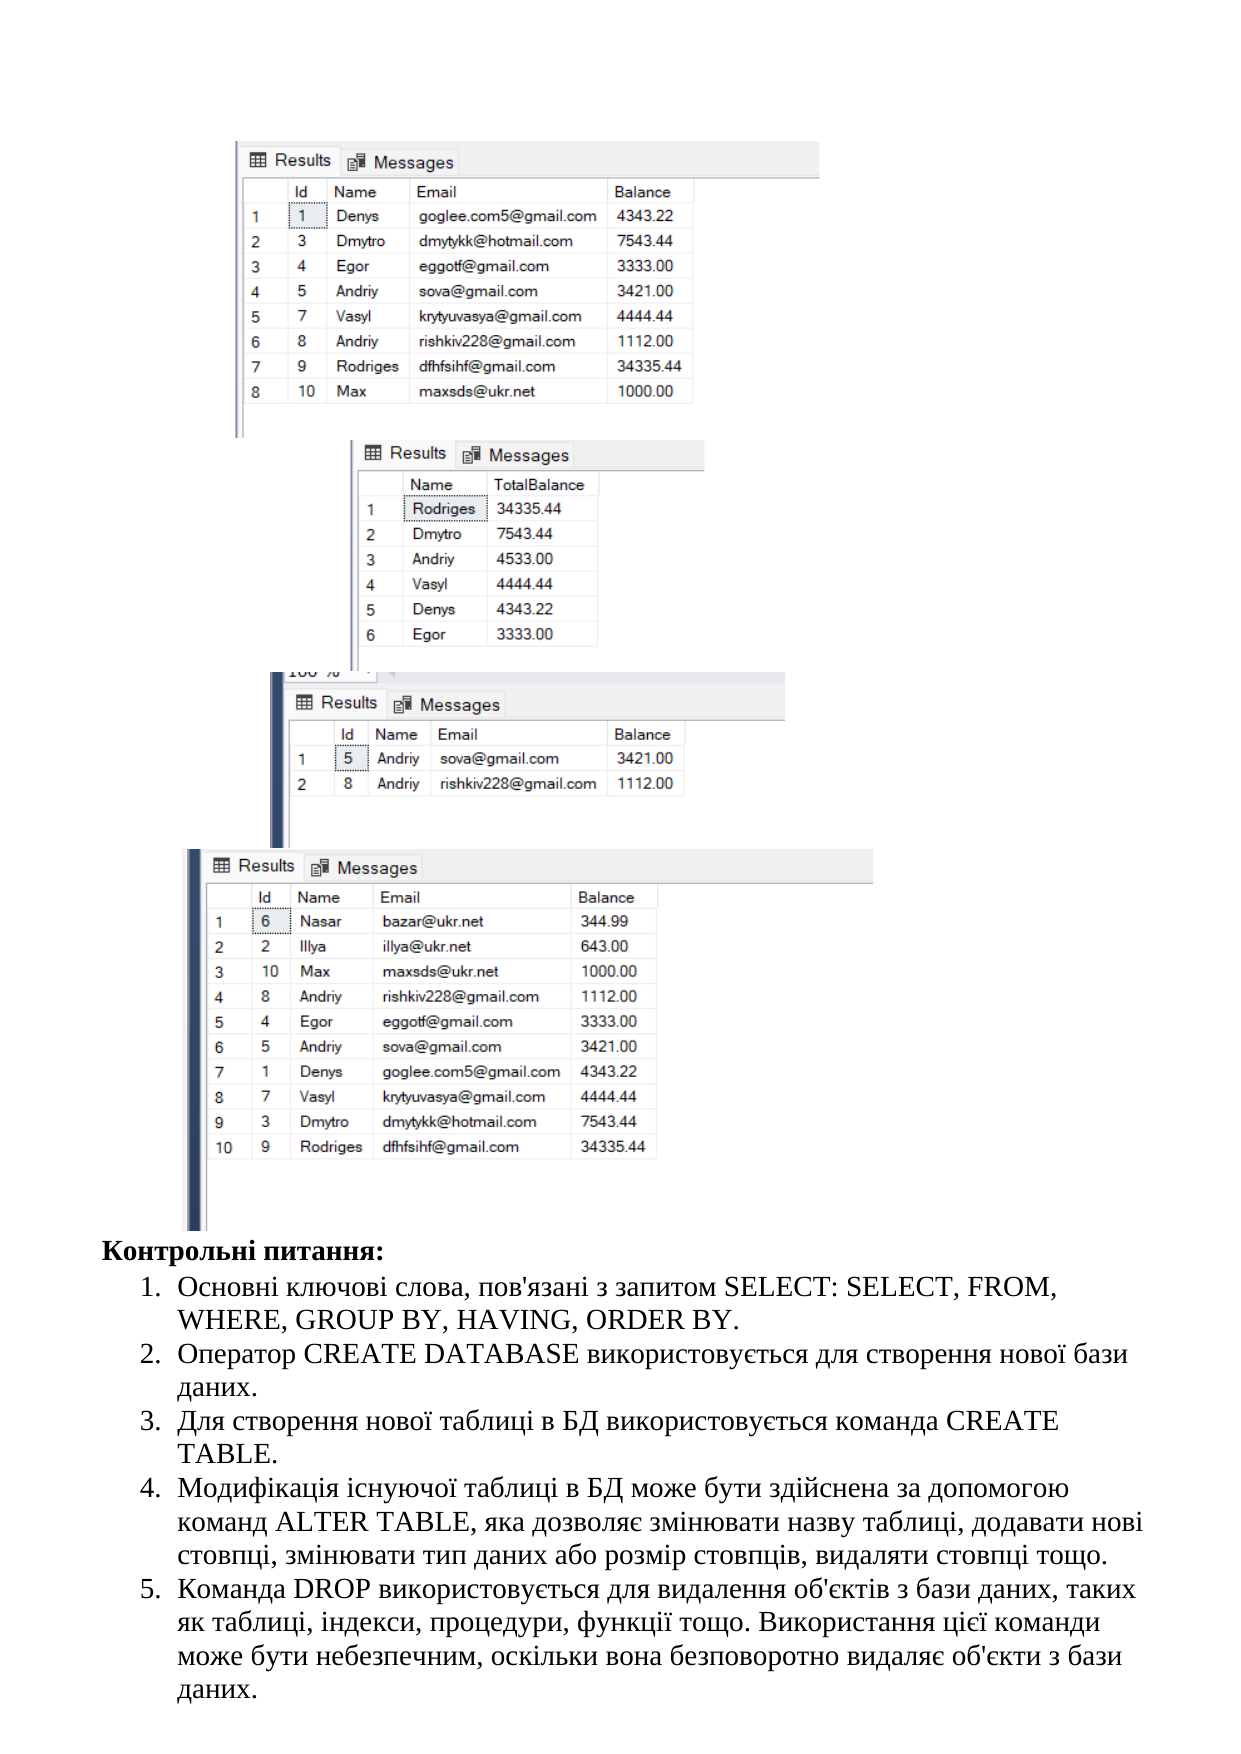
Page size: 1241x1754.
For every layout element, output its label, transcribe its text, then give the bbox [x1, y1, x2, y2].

list Оператор CREATE DATABASE використовується для створення нової бази даних. [139, 1336, 1146, 1403]
picture [270, 672, 785, 848]
list Модифікація існуючої таблиці в БД може бути здійснена за допомогою команд ALTER TABLE, яка дозволяє змінювати назву таблиці, додавати нові стовпці, змінювати тип даних або розмір стовпців, видаляти стовпці тощо. [139, 1470, 1146, 1571]
list Для створення нової таблиці в БД використовується команда CREATE TABLE. [139, 1403, 1146, 1470]
picture [350, 440, 705, 671]
list Основні ключові слова, пов'язані з запитом SELECT: SELECT, FROM, WHERE, GROUP BY, HAVING, ORDER BY. [139, 1269, 1146, 1336]
picture [235, 141, 820, 438]
picture [181, 849, 874, 1231]
list Команда DROP використовується для видалення об'єктів з бази даних, таких як таблиці, індекси, процедури, функції тощо. Використання цієї команди може бути небезпечним, оскільки вона безповоротно видаляє об'єкти з бази даних. [139, 1571, 1146, 1705]
text Контрольні питання: [102, 1233, 953, 1266]
